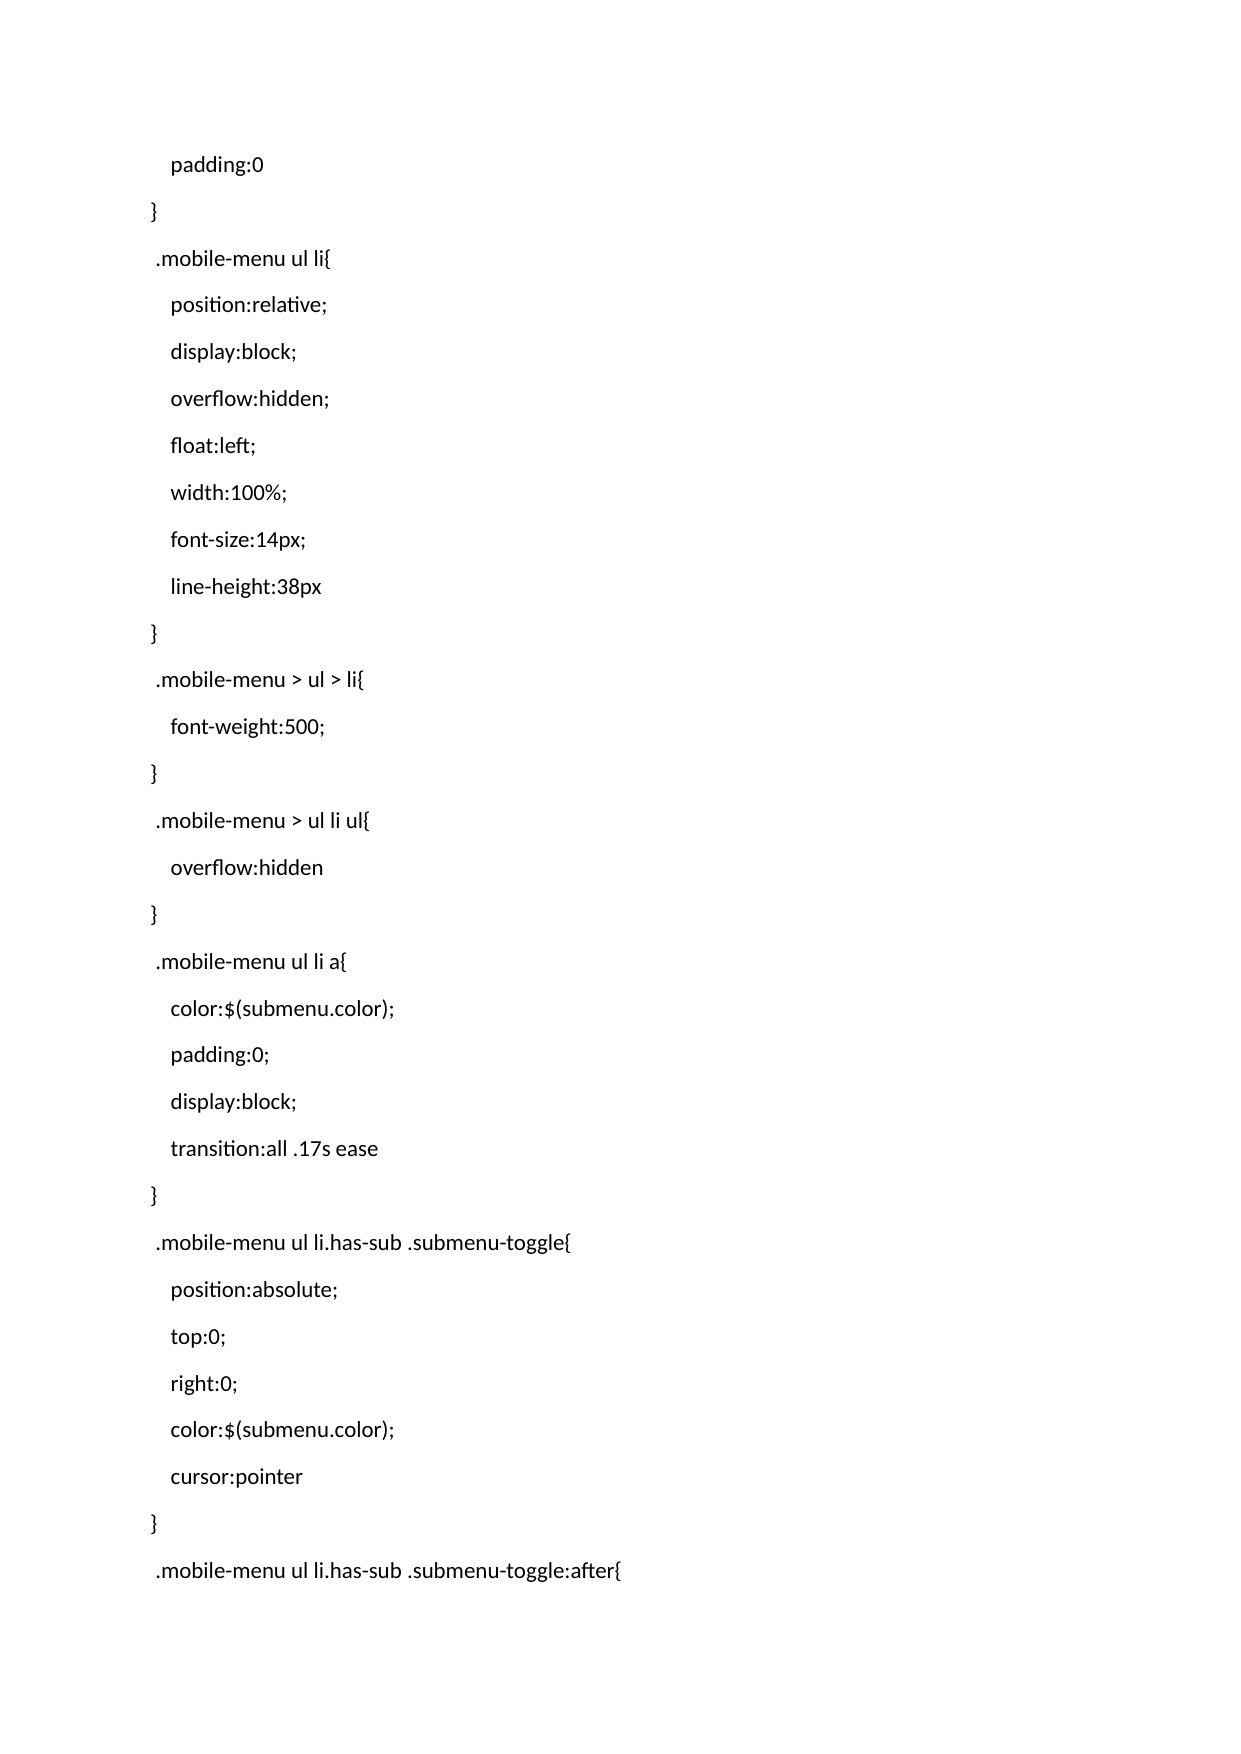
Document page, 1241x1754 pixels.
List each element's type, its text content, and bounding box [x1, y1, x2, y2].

text } [150, 1509, 1090, 1537]
text color:$(submenu.color); [150, 994, 1090, 1022]
text .mobile-menu > ul > li{ [150, 666, 1090, 694]
text } [150, 197, 1090, 225]
text position:relative; [150, 291, 1090, 319]
text .mobile-menu ul li.has-sub .submenu-toggle:after{ [150, 1556, 1090, 1584]
text font-size:14px; [150, 525, 1090, 553]
text overflow:hidden; [150, 384, 1090, 412]
text .mobile-menu ul li.has-sub .submenu-toggle{ [150, 1228, 1090, 1256]
text .mobile-menu ul li a{ [150, 947, 1090, 975]
text cursor:pointer [150, 1462, 1090, 1491]
text } [150, 900, 1090, 928]
text } [150, 1181, 1090, 1209]
text } [150, 759, 1090, 787]
text font-weight:500; [150, 712, 1090, 741]
text padding:0 [150, 150, 1090, 178]
text display:block; [150, 337, 1090, 366]
text .mobile-menu ul li{ [150, 244, 1090, 272]
text overflow:hidden [150, 853, 1090, 881]
text top:0; [150, 1322, 1090, 1350]
text .mobile-menu > ul li ul{ [150, 806, 1090, 834]
text float:left; [150, 431, 1090, 459]
text position:absolute; [150, 1275, 1090, 1303]
text } [150, 619, 1090, 647]
text color:$(submenu.color); [150, 1416, 1090, 1444]
text line-height:38px [150, 572, 1090, 600]
text transition:all .17s ease [150, 1134, 1090, 1162]
text display:block; [150, 1087, 1090, 1116]
text padding:0; [150, 1041, 1090, 1069]
text width:100%; [150, 478, 1090, 506]
text right:0; [150, 1369, 1090, 1397]
